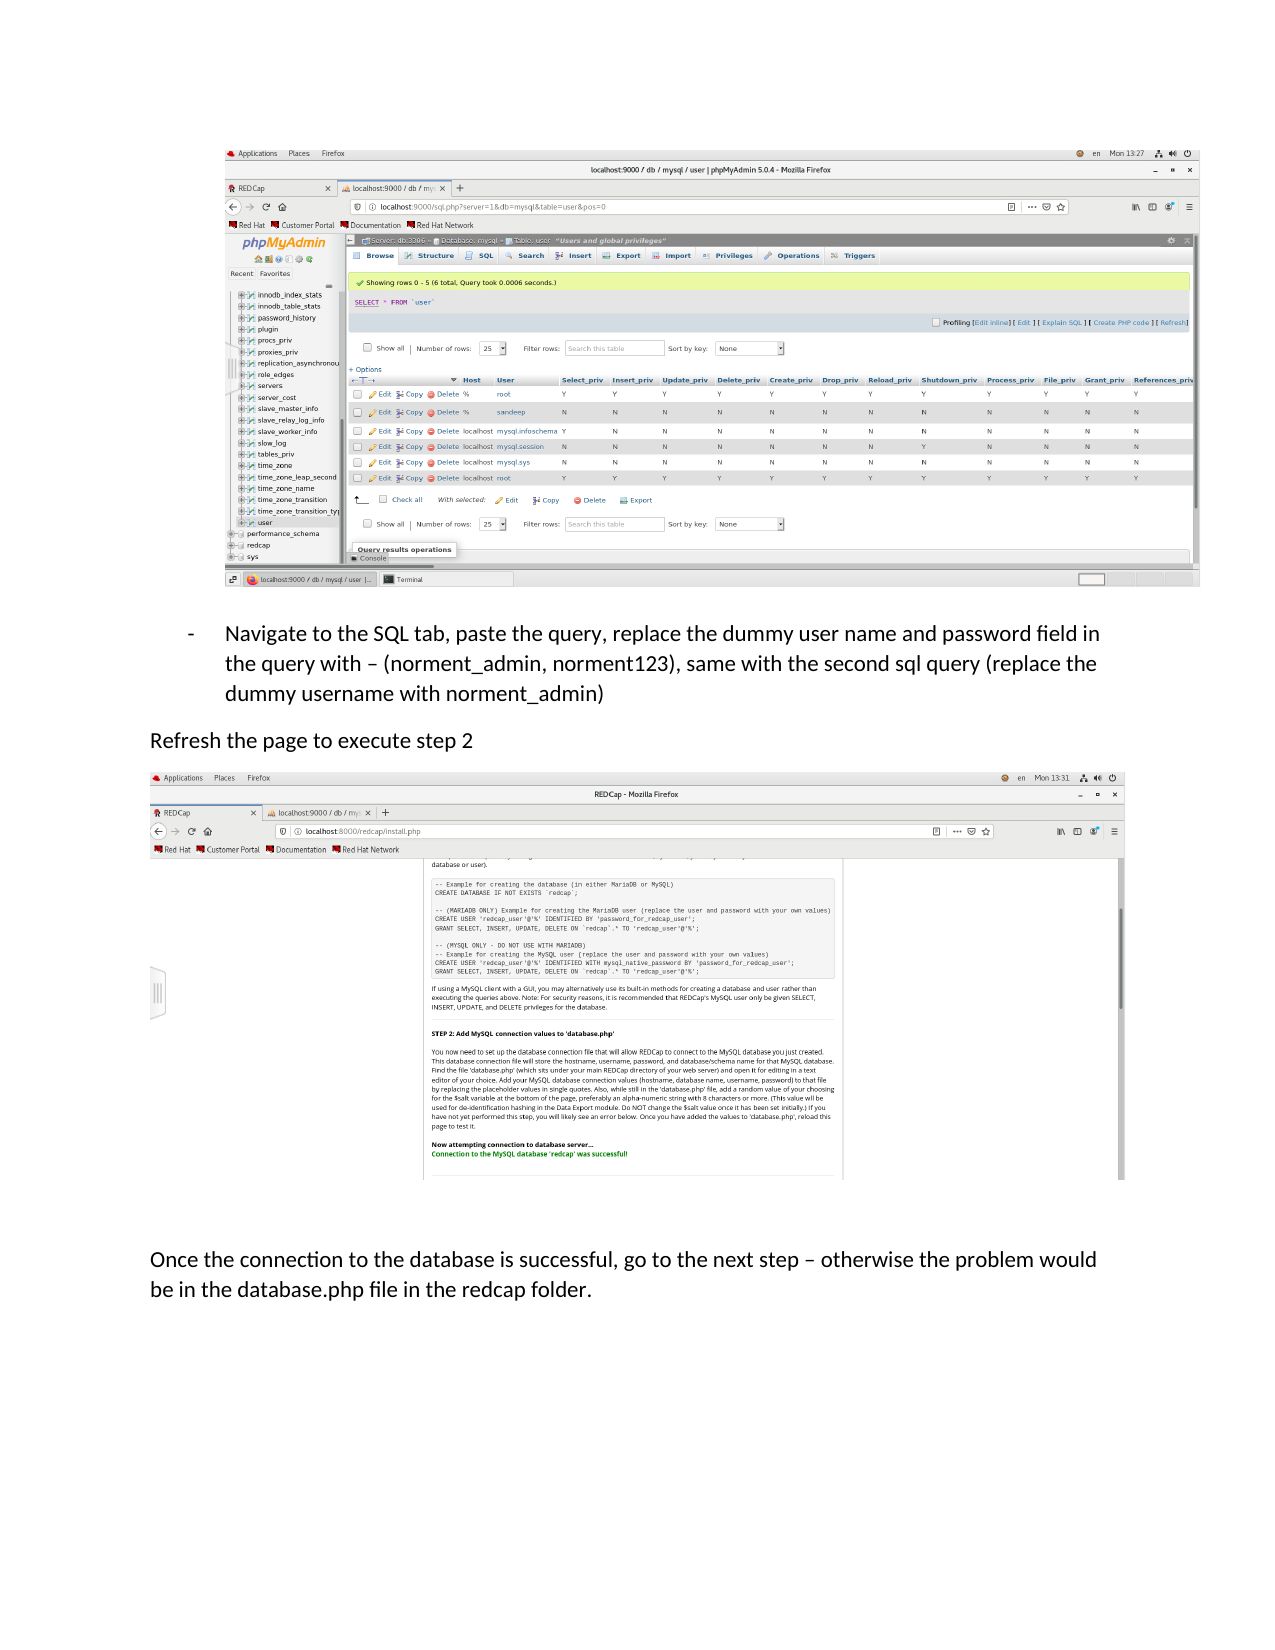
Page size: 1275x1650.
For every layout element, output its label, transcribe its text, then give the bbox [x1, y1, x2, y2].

text Refresh the page to execute step 2 [150, 726, 1125, 754]
list Navigate to the SQL tab, paste the query, replace the dummy user name and password field in the query with – (norment_admin, norment123), same with the second sql query (replace the dummy username with norment_admin) [187, 619, 1125, 707]
text Once the connection to the database is successful, go to the next step – otherwise the problem would be in the database.php file in the redcap folder. [150, 1245, 1125, 1303]
picture [225, 150, 1200, 587]
picture [150, 772, 1125, 1180]
